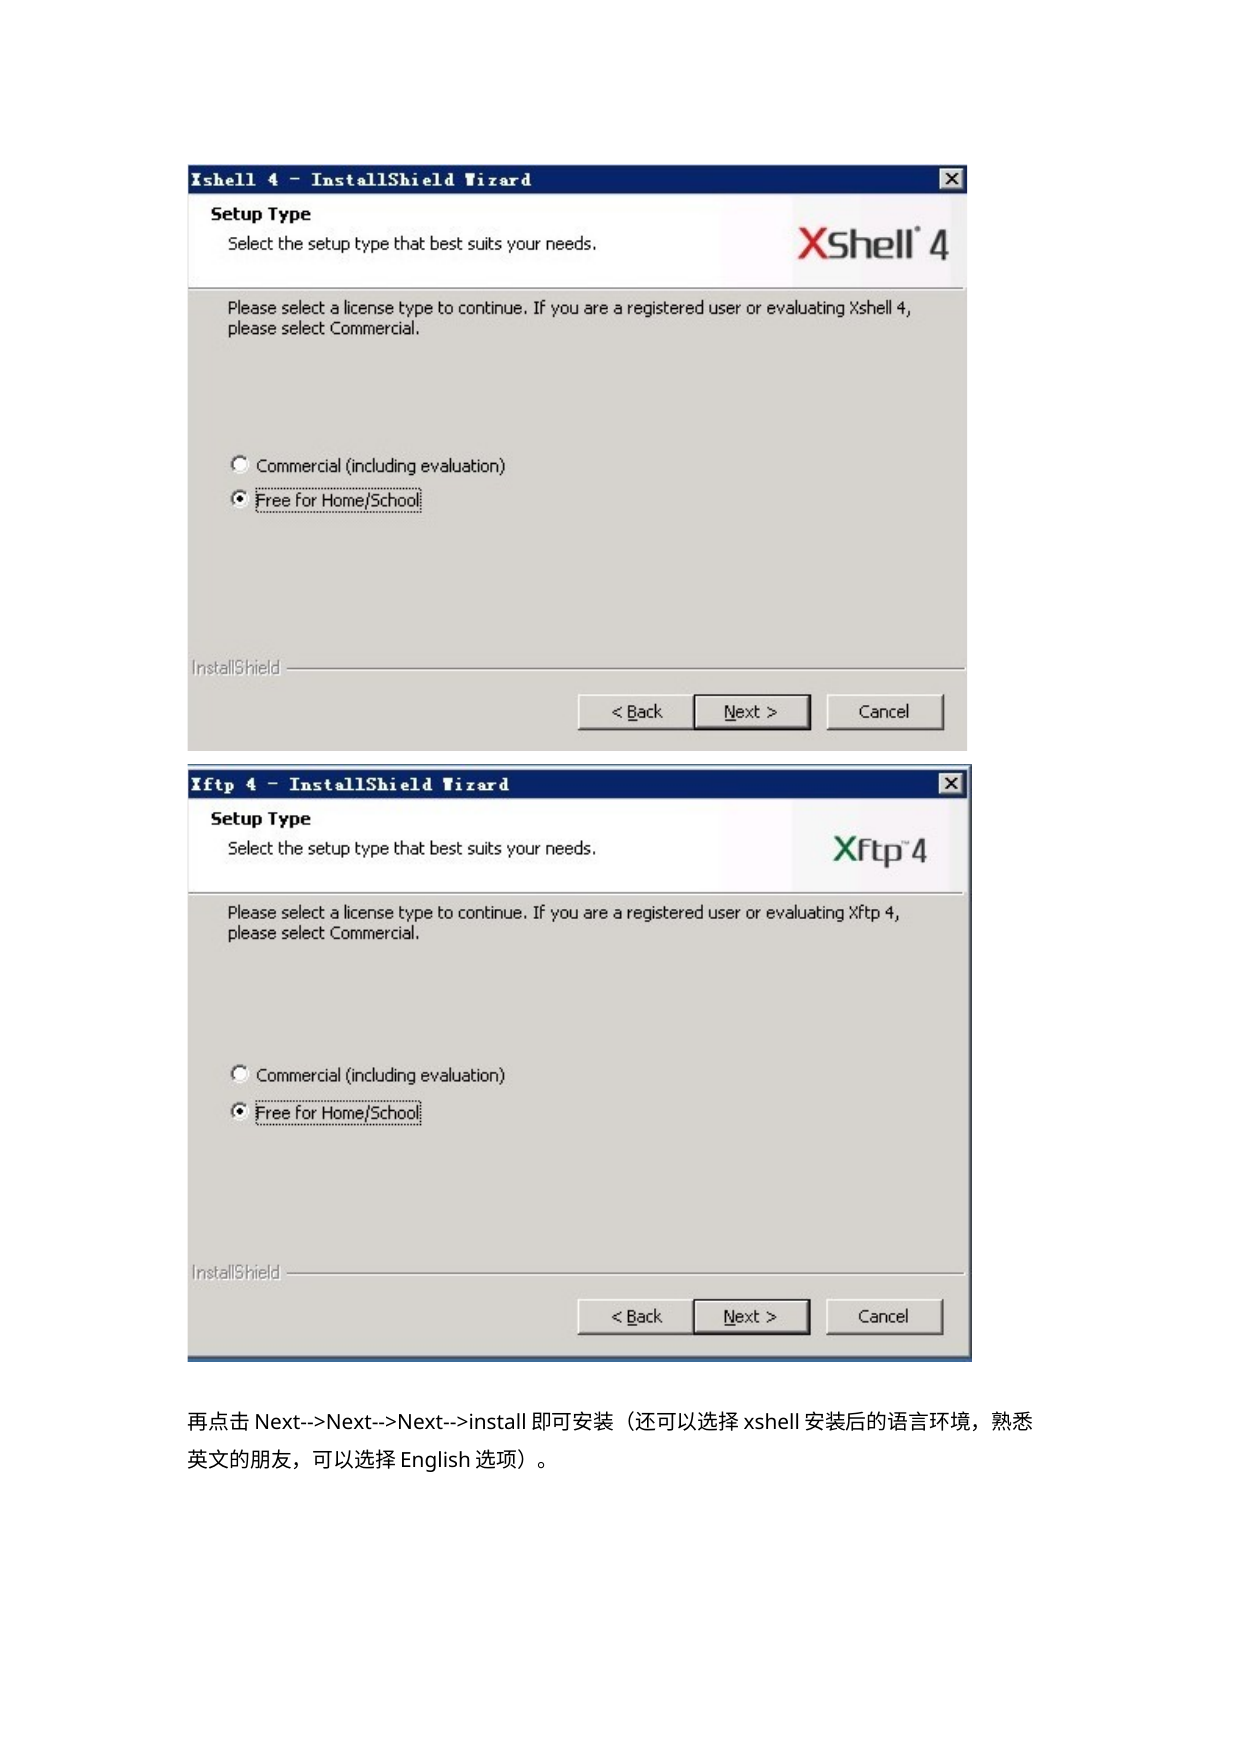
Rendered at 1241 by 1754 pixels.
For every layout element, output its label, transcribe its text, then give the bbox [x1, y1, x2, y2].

picture [187, 164, 968, 751]
picture [187, 764, 972, 1362]
text 再点击Next-->Next-->Next-->install即可安装（还可以选择xshell安装后的语言环境，熟悉英文的朋友，可以选择English选项）。 [187, 1402, 1053, 1477]
